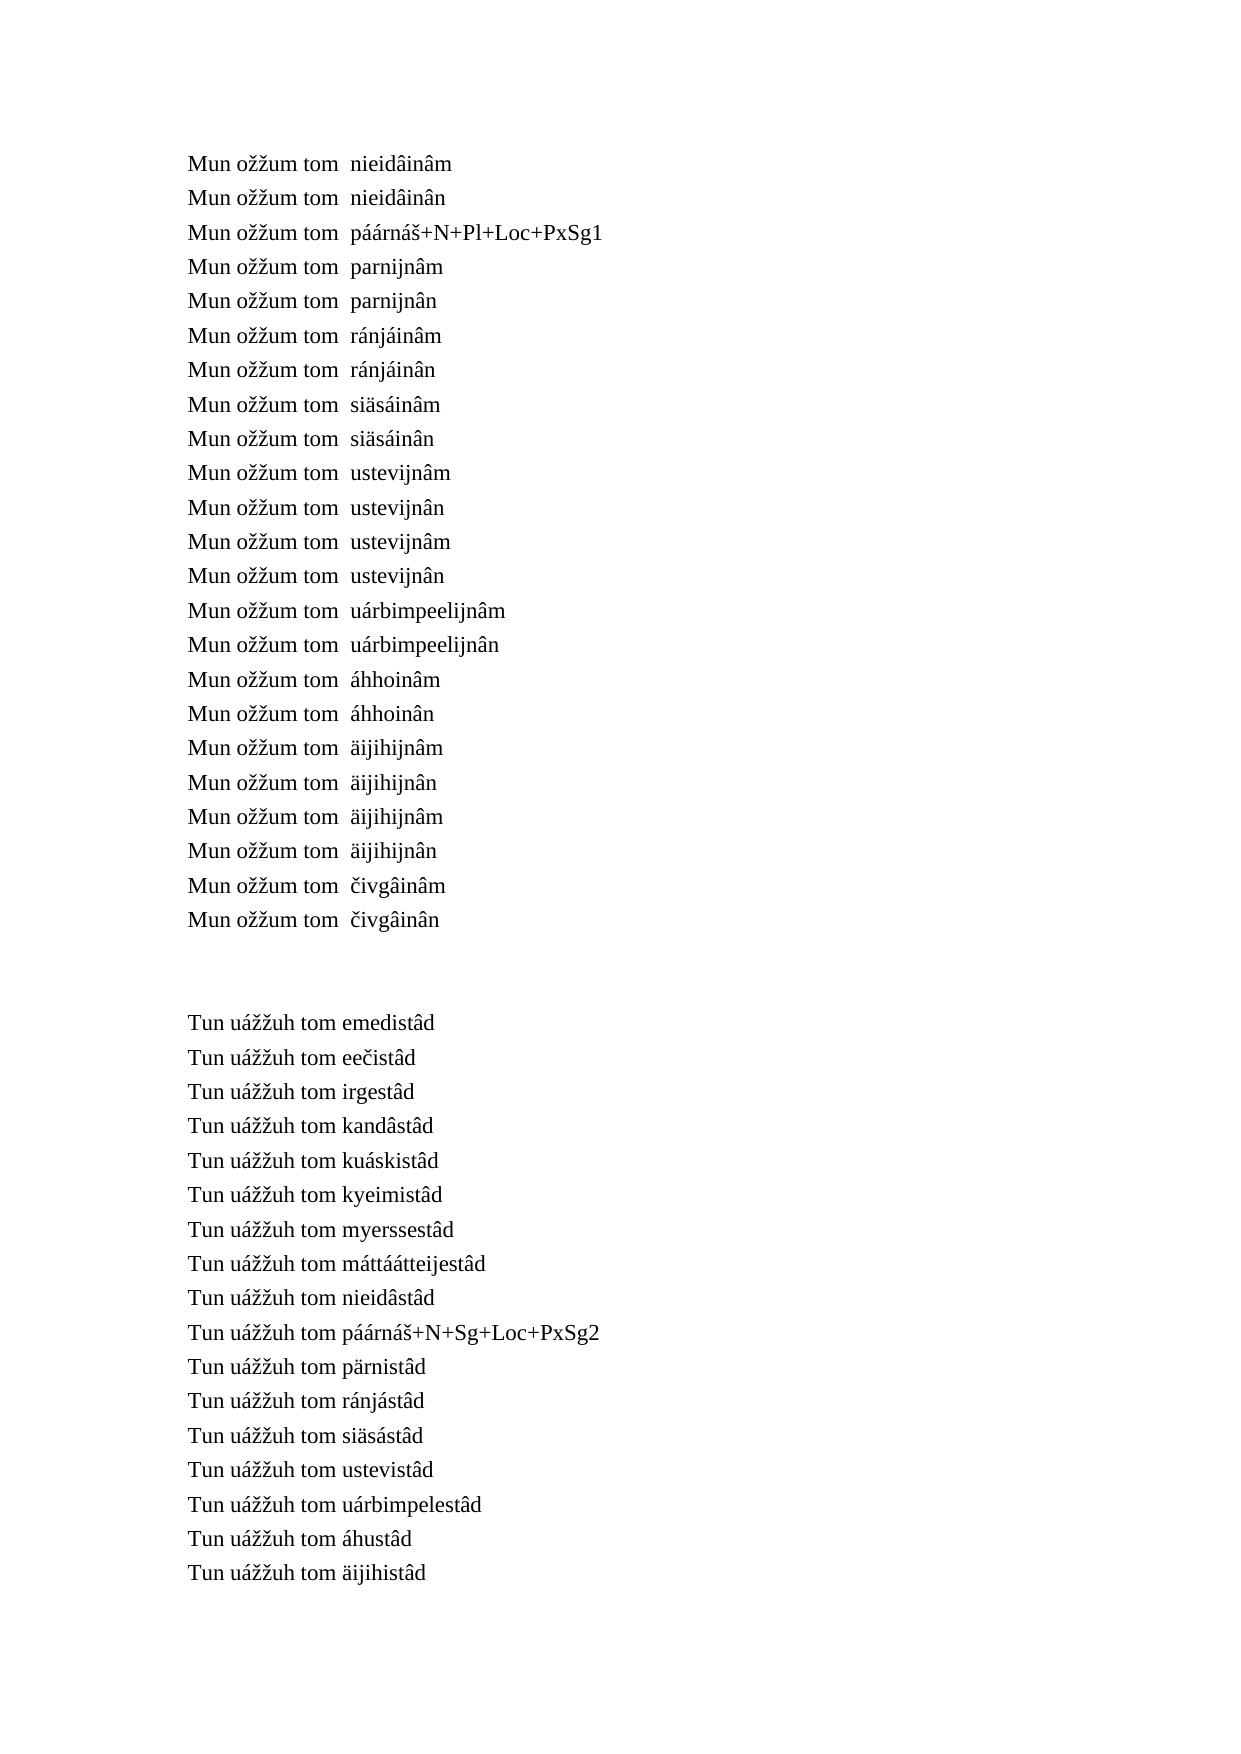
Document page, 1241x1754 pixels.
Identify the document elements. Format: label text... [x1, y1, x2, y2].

text Mun ožžum tom siäsáinâm [187, 391, 1053, 417]
text Tun uážžuh tom eečistâd [187, 1044, 1053, 1070]
text Tun uážžuh tom páárnáš+N+Sg+Loc+PxSg2 [187, 1319, 1053, 1345]
text Mun ožžum tom páárnáš+N+Pl+Loc+PxSg1 [187, 219, 1053, 245]
text Mun ožžum tom äijihijnâm [187, 803, 1053, 829]
text Tun uážžuh tom irgestâd [187, 1078, 1053, 1104]
text Tun uážžuh tom nieidâstâd [187, 1284, 1053, 1311]
text Mun ožžum tom ustevijnân [187, 562, 1053, 589]
text Mun ožžum tom nieidâinâm [187, 150, 1053, 176]
text Tun uážžuh tom emedistâd [187, 1009, 1053, 1036]
text Mun ožžum tom čivgâinân [187, 906, 1053, 933]
text Mun ožžum tom äijihijnâm [187, 734, 1053, 761]
text Tun uážžuh tom kyeimistâd [187, 1181, 1053, 1208]
text Mun ožžum tom parnijnâm [187, 253, 1053, 279]
text Tun uážžuh tom máttáátteijestâd [187, 1250, 1053, 1276]
text Tun uážžuh tom ustevistâd [187, 1456, 1053, 1483]
text Mun ožžum tom parnijnân [187, 287, 1053, 314]
text Tun uážžuh tom uárbimpelestâd [187, 1491, 1053, 1517]
text Mun ožžum tom siäsáinân [187, 425, 1053, 451]
text Tun uážžuh tom kandâstâd [187, 1112, 1053, 1139]
text Mun ožžum tom nieidâinân [187, 184, 1053, 211]
text Tun uážžuh tom siäsástâd [187, 1422, 1053, 1448]
text Mun ožžum tom äijihijnân [187, 769, 1053, 795]
text Mun ožžum tom ustevijnâm [187, 459, 1053, 486]
text Tun uážžuh tom ránjástâd [187, 1387, 1053, 1414]
text Mun ožžum tom uárbimpeelijnâm [187, 597, 1053, 623]
text Mun ožžum tom uárbimpeelijnân [187, 631, 1053, 658]
text Tun uážžuh tom äijihistâd [187, 1559, 1053, 1586]
text Mun ožžum tom áhhoinân [187, 700, 1053, 726]
text Mun ožžum tom ustevijnâm [187, 528, 1053, 554]
text Mun ožžum tom ustevijnân [187, 494, 1053, 520]
text Tun uážžuh tom áhustâd [187, 1525, 1053, 1551]
text Mun ožžum tom čivgâinâm [187, 872, 1053, 898]
text Tun uážžuh tom pärnistâd [187, 1353, 1053, 1379]
text Mun ožžum tom ránjáinân [187, 356, 1053, 383]
text Mun ožžum tom ránjáinâm [187, 322, 1053, 348]
text Tun uážžuh tom kuáskistâd [187, 1147, 1053, 1173]
text Mun ožžum tom áhhoinâm [187, 666, 1053, 692]
text Tun uážžuh tom myerssestâd [187, 1216, 1053, 1242]
text Mun ožžum tom äijihijnân [187, 837, 1053, 864]
